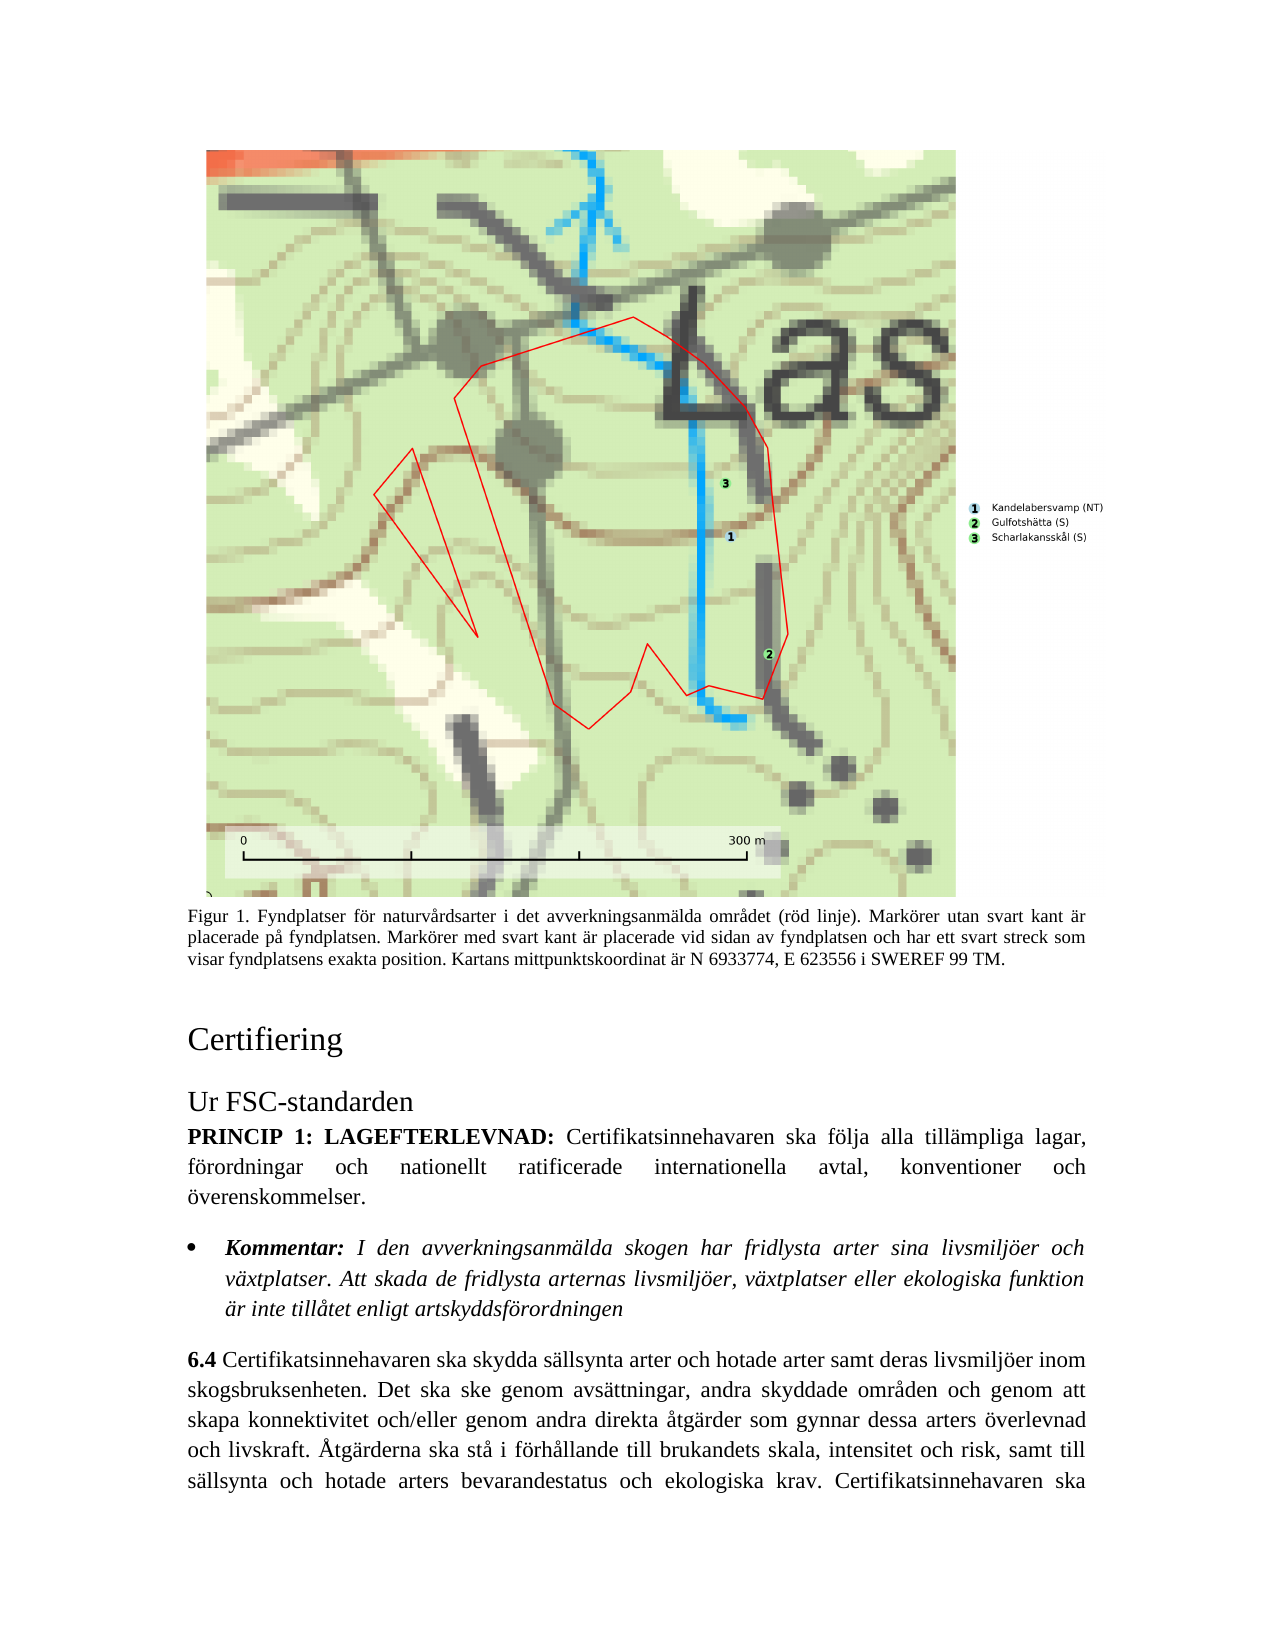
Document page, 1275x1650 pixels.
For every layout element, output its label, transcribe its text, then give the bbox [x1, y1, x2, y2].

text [187, 1346, 1087, 1493]
list Kommentar: I den avverkningsanmälda skogen har fridlysta arter sina livsmiljöer och växtplatser. Att skada de fridlysta arternas livsmiljöer, växtplatser eller ekologiska funktion är inte tillåtet enligt artskyddsförordningen [187, 1234, 1087, 1321]
text PRINCIP 1: LAGEFTERLEVNAD: Certifikatsinnehavaren ska följa alla tillämpliga lagar, förordningar och nationellt ratificerade internationella avtal, konventioner och överenskommelser. [187, 1123, 1087, 1210]
text Figur 1. Fyndplatser för naturvårdsarter i det avverkningsanmälda området (röd linje). Markörer utan svart kant är placerade på fyndplatsen. Markörer med svart kant är placerade vid sidan av fyndplatsen och har ett svart streck som visar fyndplatsens exakta position. Kartans mittpunktskoordinat är N 6933774, E 623556 i SWEREF 99 TM. [187, 905, 1087, 969]
subtitle Ur FSC-standarden [187, 1084, 1087, 1118]
subtitle Certifiering [187, 1019, 1087, 1058]
picture [206, 150, 1107, 897]
